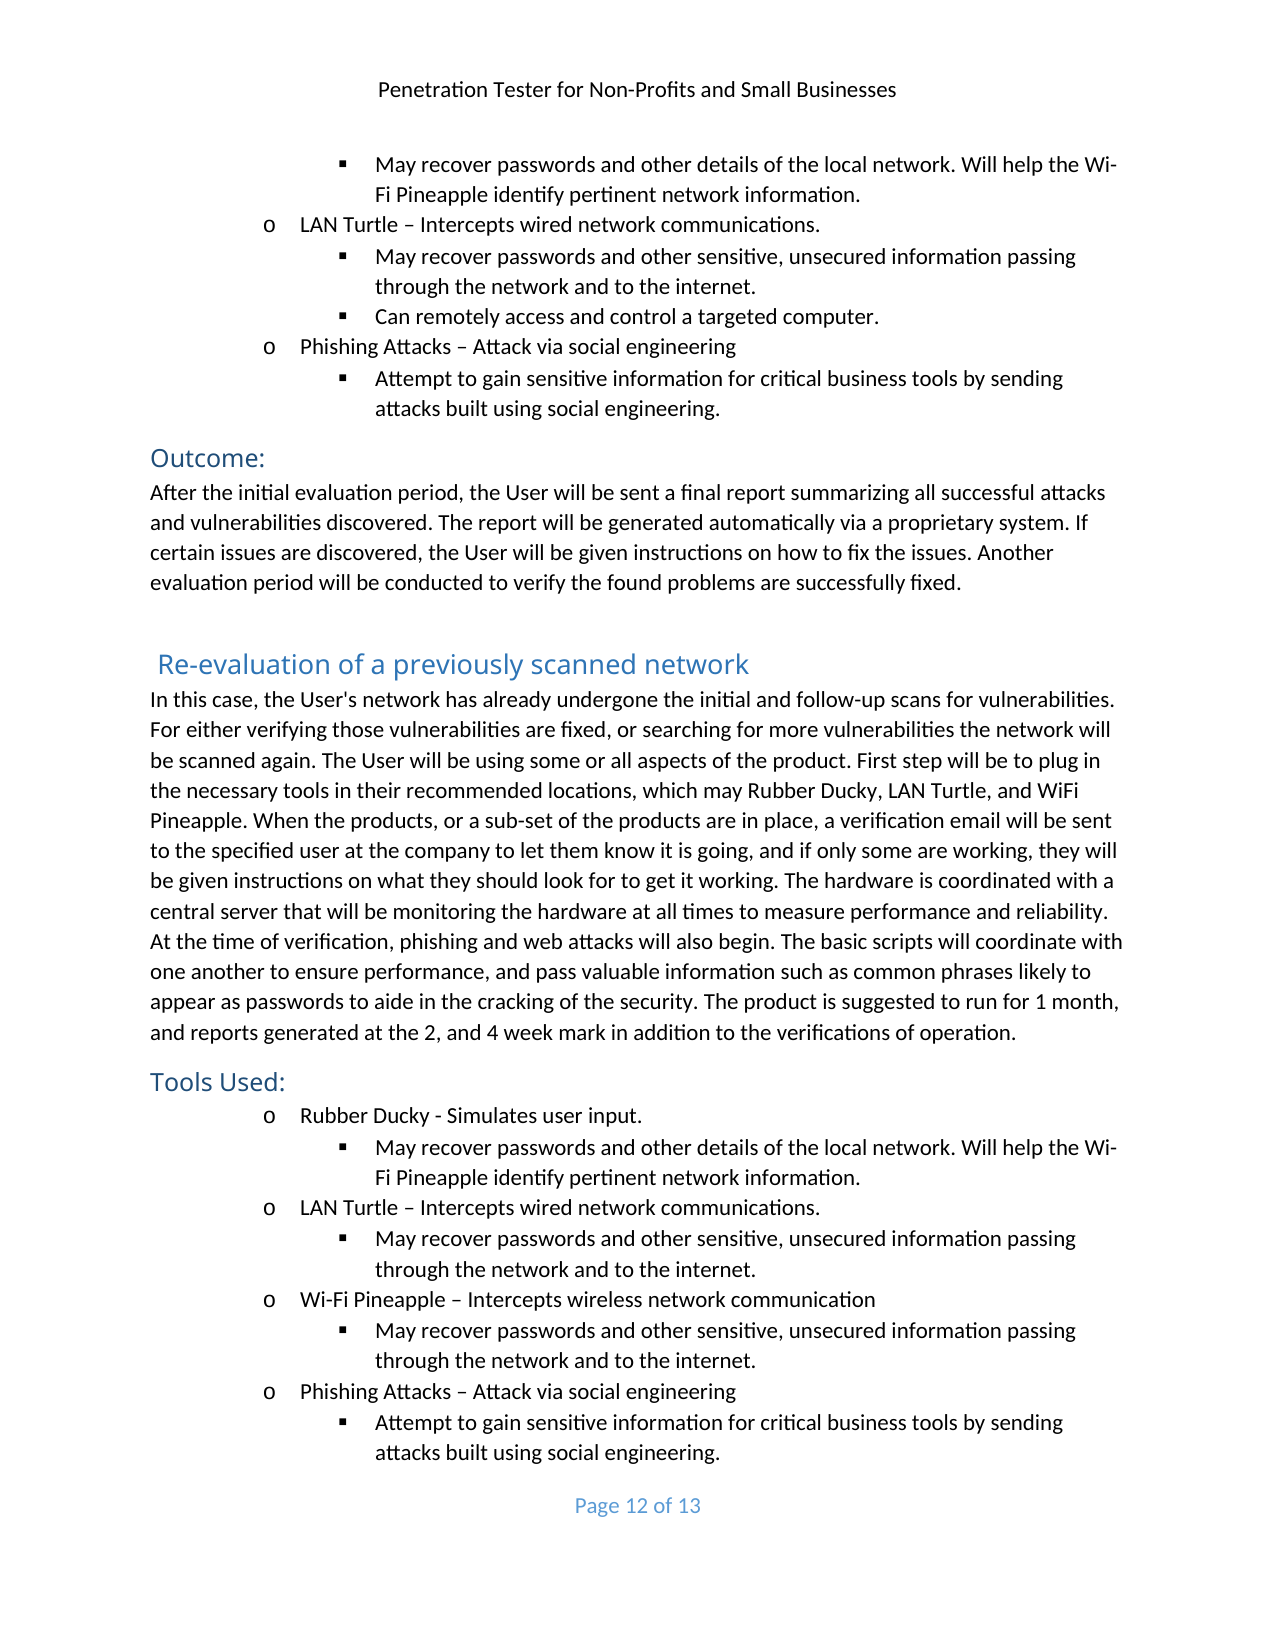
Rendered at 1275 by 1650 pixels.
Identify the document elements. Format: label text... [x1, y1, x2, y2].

list May recover passwords and other details of the local network. Will help the Wi-Fi Pineapple identify pertinent network information. [337, 150, 1125, 208]
subtitle Re-evaluation of a previously scanned network [150, 646, 1125, 682]
list Phishing Attacks – Attack via social engineering [262, 1377, 1125, 1406]
list Wi-Fi Pineapple – Intercepts wireless network communication [262, 1285, 1125, 1314]
list Phishing Attacks – Attack via social engineering [262, 332, 1125, 362]
list Attempt to gain sensitive information for critical business tools by sending attacks built using social engineering. [337, 1408, 1125, 1467]
list LAN Turtle – Intercepts wired network communications. [262, 1193, 1125, 1222]
list May recover passwords and other sensitive, unsecured information passing through the network and to the internet. [337, 242, 1125, 300]
list Attempt to gain sensitive information for critical business tools by sending attacks built using social engineering. [337, 364, 1125, 422]
list Rubber Ducky - Simulates user input. [262, 1101, 1125, 1130]
subtitle Outcome: [150, 441, 1125, 475]
list May recover passwords and other details of the local network. Will help the Wi-Fi Pineapple identify pertinent network information. [337, 1133, 1125, 1191]
list May recover passwords and other sensitive, unsecured information passing through the network and to the internet. [337, 1224, 1125, 1283]
subtitle Tools Used: [150, 1064, 1125, 1098]
list LAN Turtle – Intercepts wired network communications. [262, 210, 1125, 239]
text In this case, the User's network has already undergone the initial and follow-up scans for vulnerabilities. For either verifying those vulnerabilities are fixed, or searching for more vulnerabilities the network will be scanned again. The User will be using some or all aspects of the product. First step will be to plug in the necessary tools in their recommended locations, which may Rubber Ducky, LAN Turtle, and WiFi Pineapple. When the products, or a sub-set of the products are in place, a verification email will be sent to the specified user at the company to let them know it is going, and if only some are working, they will be given instructions on what they should look for to get it working. The hardware is coordinated with a central server that will be monitoring the hardware at all times to measure performance and reliability. At the time of verification, phishing and web attacks will also begin. The basic scripts will coordinate with one another to ensure performance, and pass valuable information such as common phrases likely to appear as passwords to aide in the cracking of the security. The product is suggested to run for 1 month, and reports generated at the 2, and 4 week mark in addition to the verifications of operation. [150, 685, 1125, 1046]
list May recover passwords and other sensitive, unsecured information passing through the network and to the internet. [337, 1316, 1125, 1375]
text After the initial evaluation period, the User will be sent a final report summarizing all successful attacks and vulnerabilities discovered. The report will be generated automatically via a proprietary system. If certain issues are discovered, the User will be given instructions on how to fix the issues. Another evaluation period will be conducted to verify the found problems are successfully fixed. [150, 478, 1125, 627]
list Can remotely access and control a targeted computer. [337, 302, 1125, 330]
